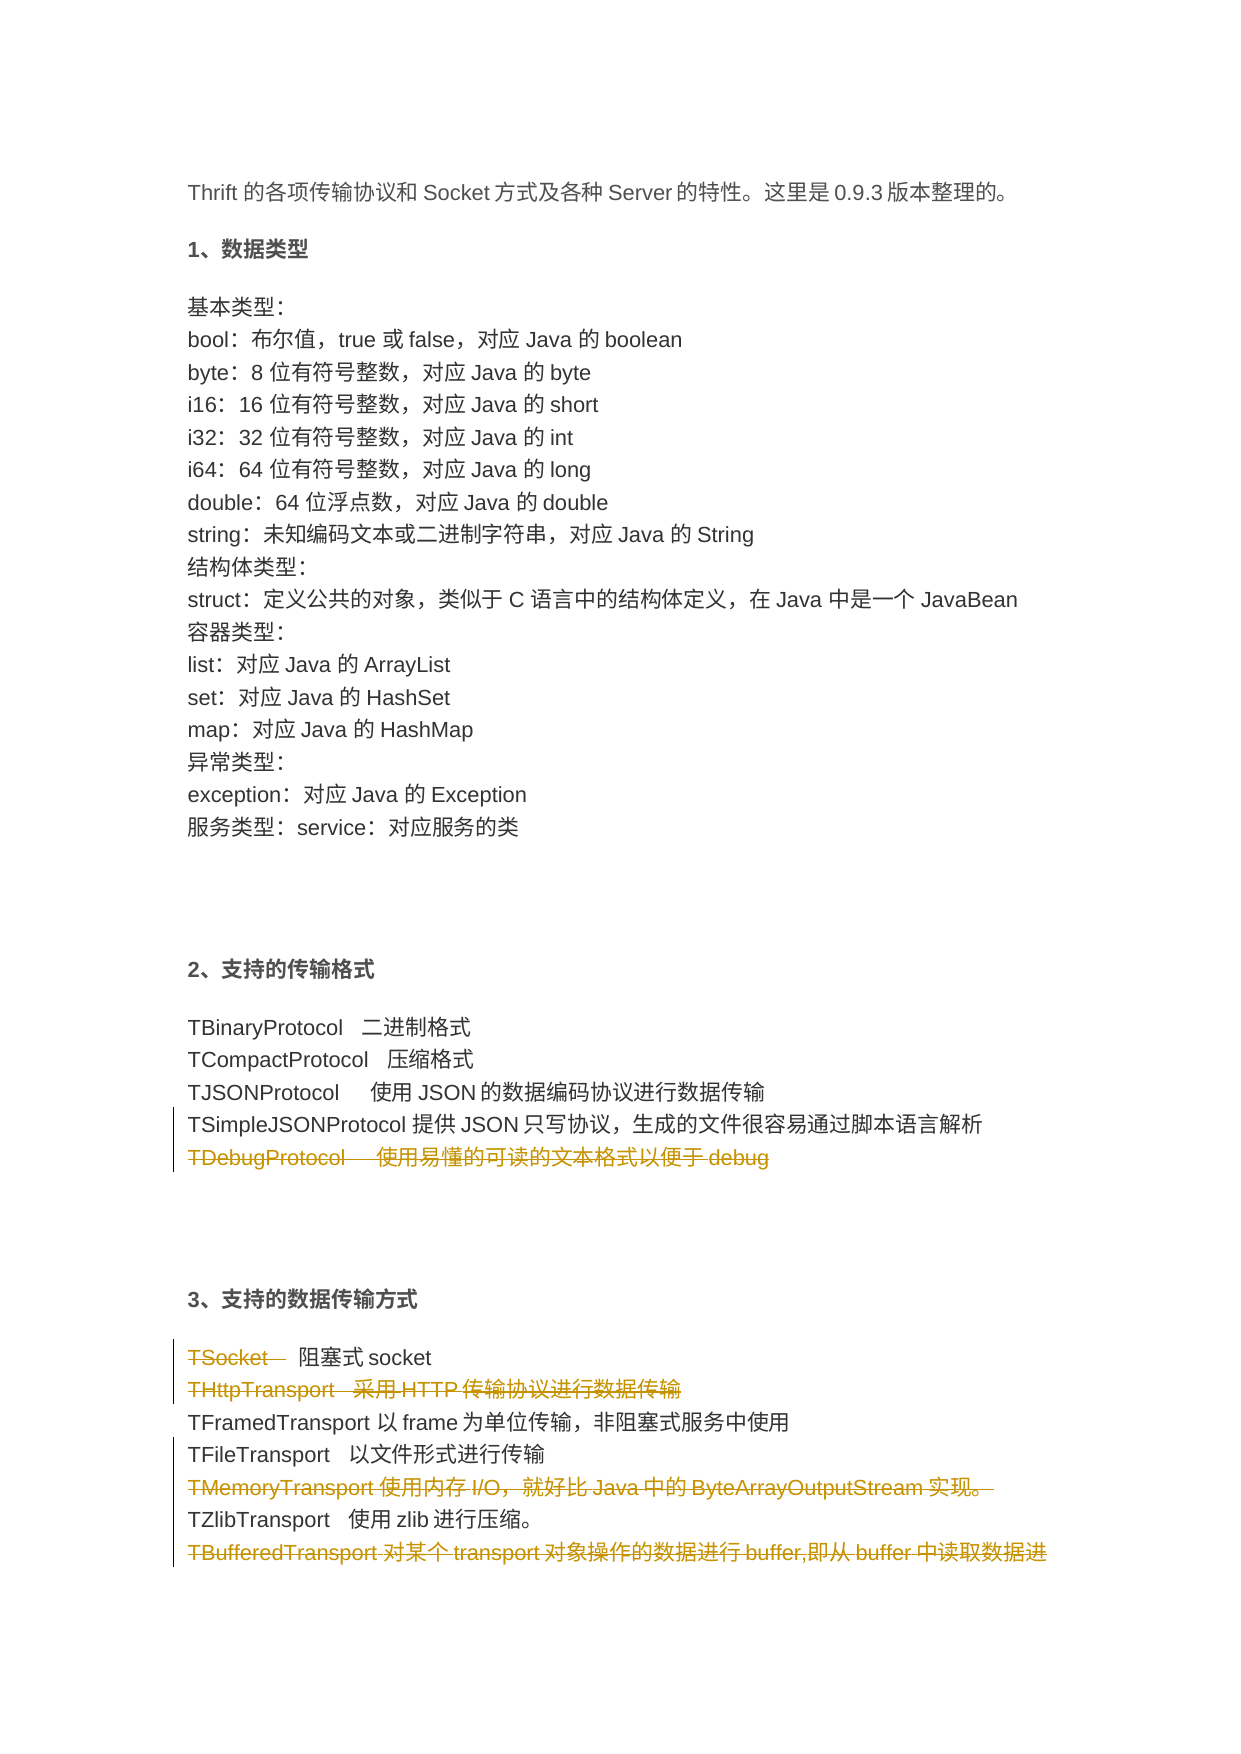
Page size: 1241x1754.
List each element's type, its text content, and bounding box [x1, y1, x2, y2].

text 1、数据类型 [187, 232, 1053, 264]
text 2、支持的传输格式 [187, 952, 1053, 984]
text TBinaryProtocol 二进制格式 TCompactProtocol 压缩格式 TJSONProtocol 使用JSON的数据编码协议进行数据传输 TSimpleJSONProtocol 提供JSON只写协议，生成的文件很容易通过脚本语言解析 [187, 1009, 1053, 1269]
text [187, 1339, 1053, 1567]
text 3、支持的数据传输方式 [187, 1282, 1053, 1314]
text 基本类型： bool：布尔值，true 或 false，对应 Java 的 boolean byte：8 位有符号整数，对应 Java 的 byte i16：16 位有符号整数，对应 Java 的 short i32：32 位有符号整数，对应 Java 的 int i64：64 位有符号整数，对应 Java 的 long double：64 位浮点数，对应 Java 的 double string：未知编码文本或二进制字符串，对应 Java 的 String 结构体类型： struct：定义公共的对象，类似于 C 语言中的结构体定义，在 Java 中是一个 JavaBean 容器类型： list：对应 Java 的 ArrayList set：对应 Java 的 HashSet map：对应 Java 的 HashMap 异常类型： exception：对应 Java 的 Exception 服务类型：service：对应服务的类 [187, 289, 1053, 939]
text Thrift 的各项传输协议和Socket方式及各种Server的特性。这里是0.9.3版本整理的。 [187, 174, 1053, 207]
